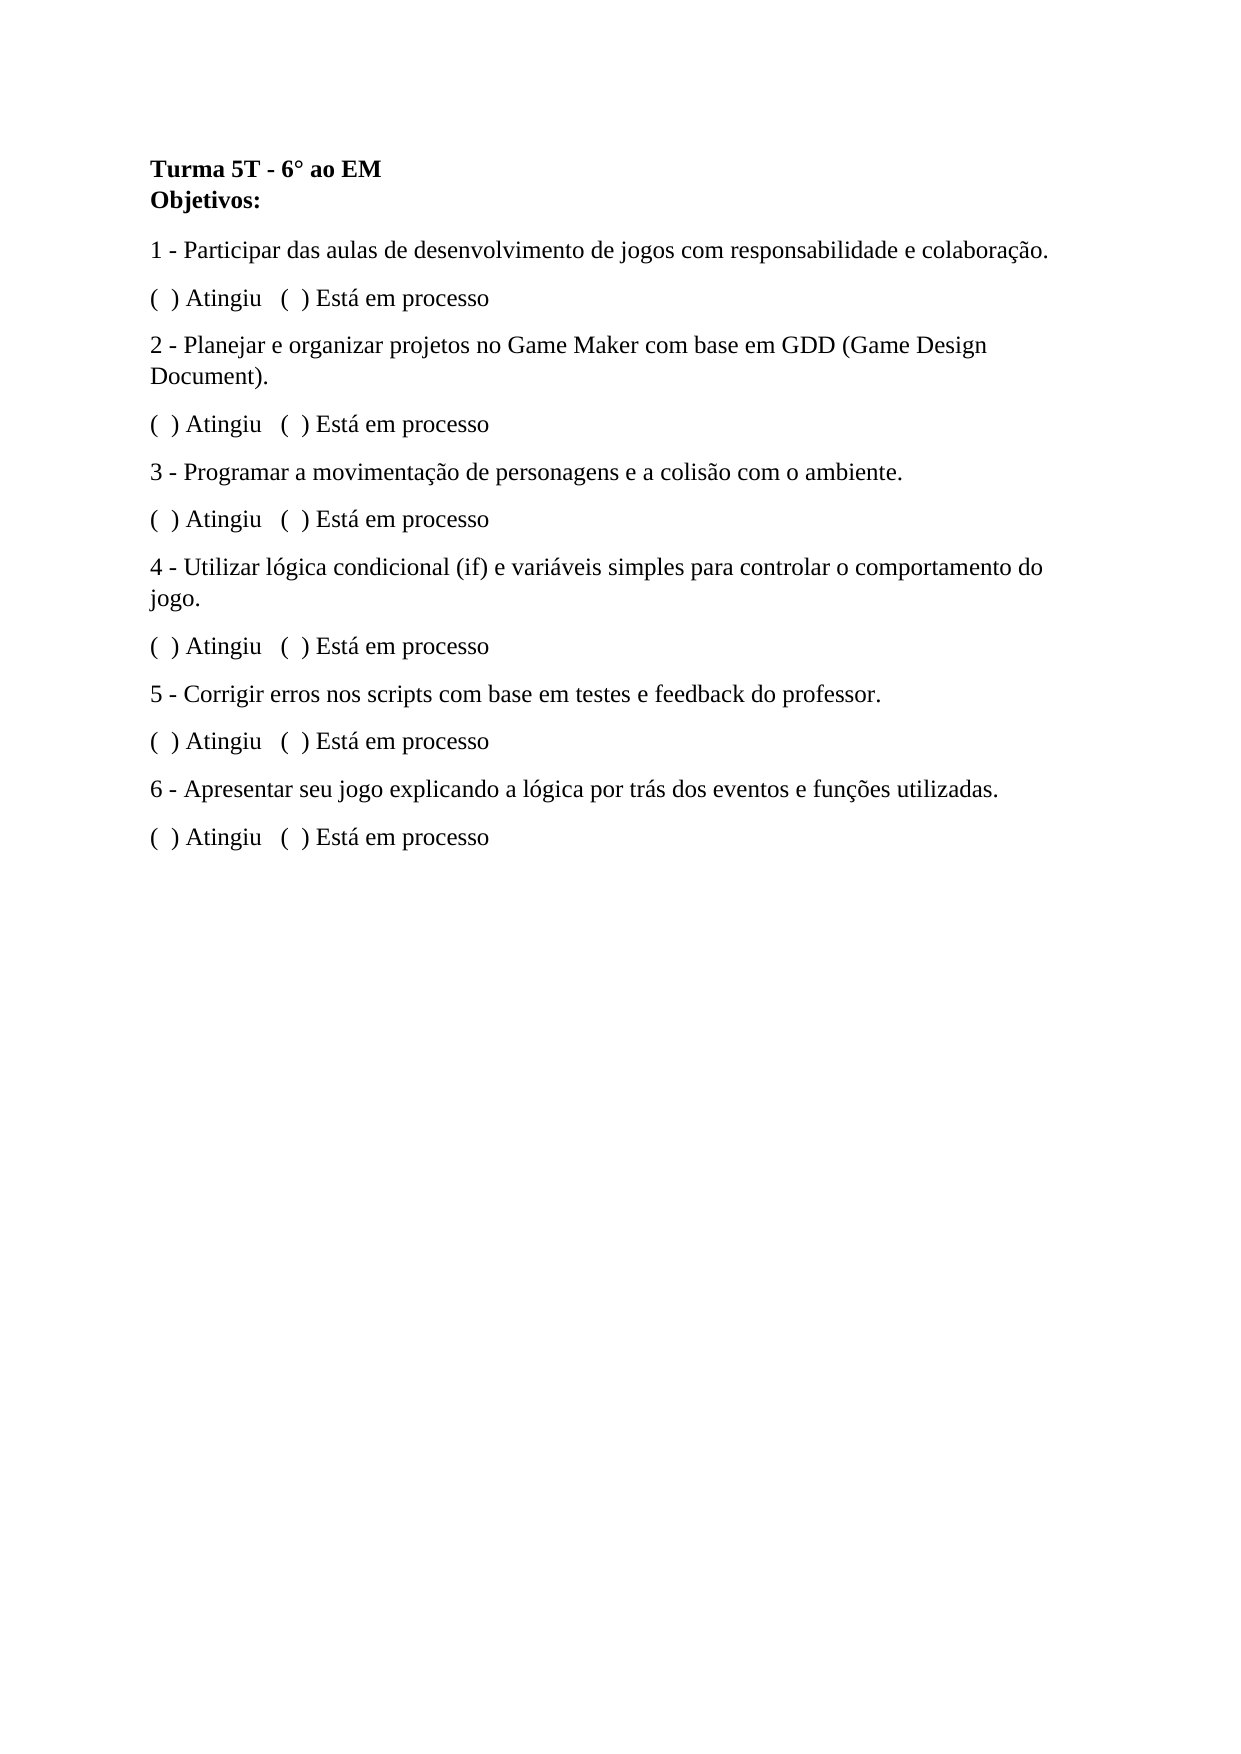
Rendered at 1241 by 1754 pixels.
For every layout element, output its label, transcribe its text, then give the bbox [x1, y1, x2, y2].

text 1 - Participar das aulas de desenvolvimento de jogos com responsabilidade e colaboração. [150, 235, 1090, 264]
text 2 - Planejar e organizar projetos no Game Maker com base em GDD (Game Design Document). [150, 330, 1090, 390]
text ( ) Atingiu ( ) Está em processo [150, 631, 1090, 660]
text ( ) Atingiu ( ) Está em processo [150, 726, 1090, 755]
text ( ) Atingiu ( ) Está em processo [150, 822, 1090, 851]
text Objetivos: [150, 185, 1090, 214]
text 6 - Apresentar seu jogo explicando a lógica por trás dos eventos e funções utilizadas. [150, 774, 1090, 803]
text 5 - Corrigir erros nos scripts com base em testes e feedback do professor. [150, 679, 1090, 707]
text ( ) Atingiu ( ) Está em processo [150, 409, 1090, 438]
text ( ) Atingiu ( ) Está em processo [150, 504, 1090, 533]
subtitle Turma 5T - 6° ao EM [150, 154, 1090, 183]
text 4 - Utilizar lógica condicional (if) e variáveis simples para controlar o comportamento do jogo. [150, 552, 1090, 612]
text 3 - Programar a movimentação de personagens e a colisão com o ambiente. [150, 457, 1090, 486]
text ( ) Atingiu ( ) Está em processo [150, 283, 1090, 311]
